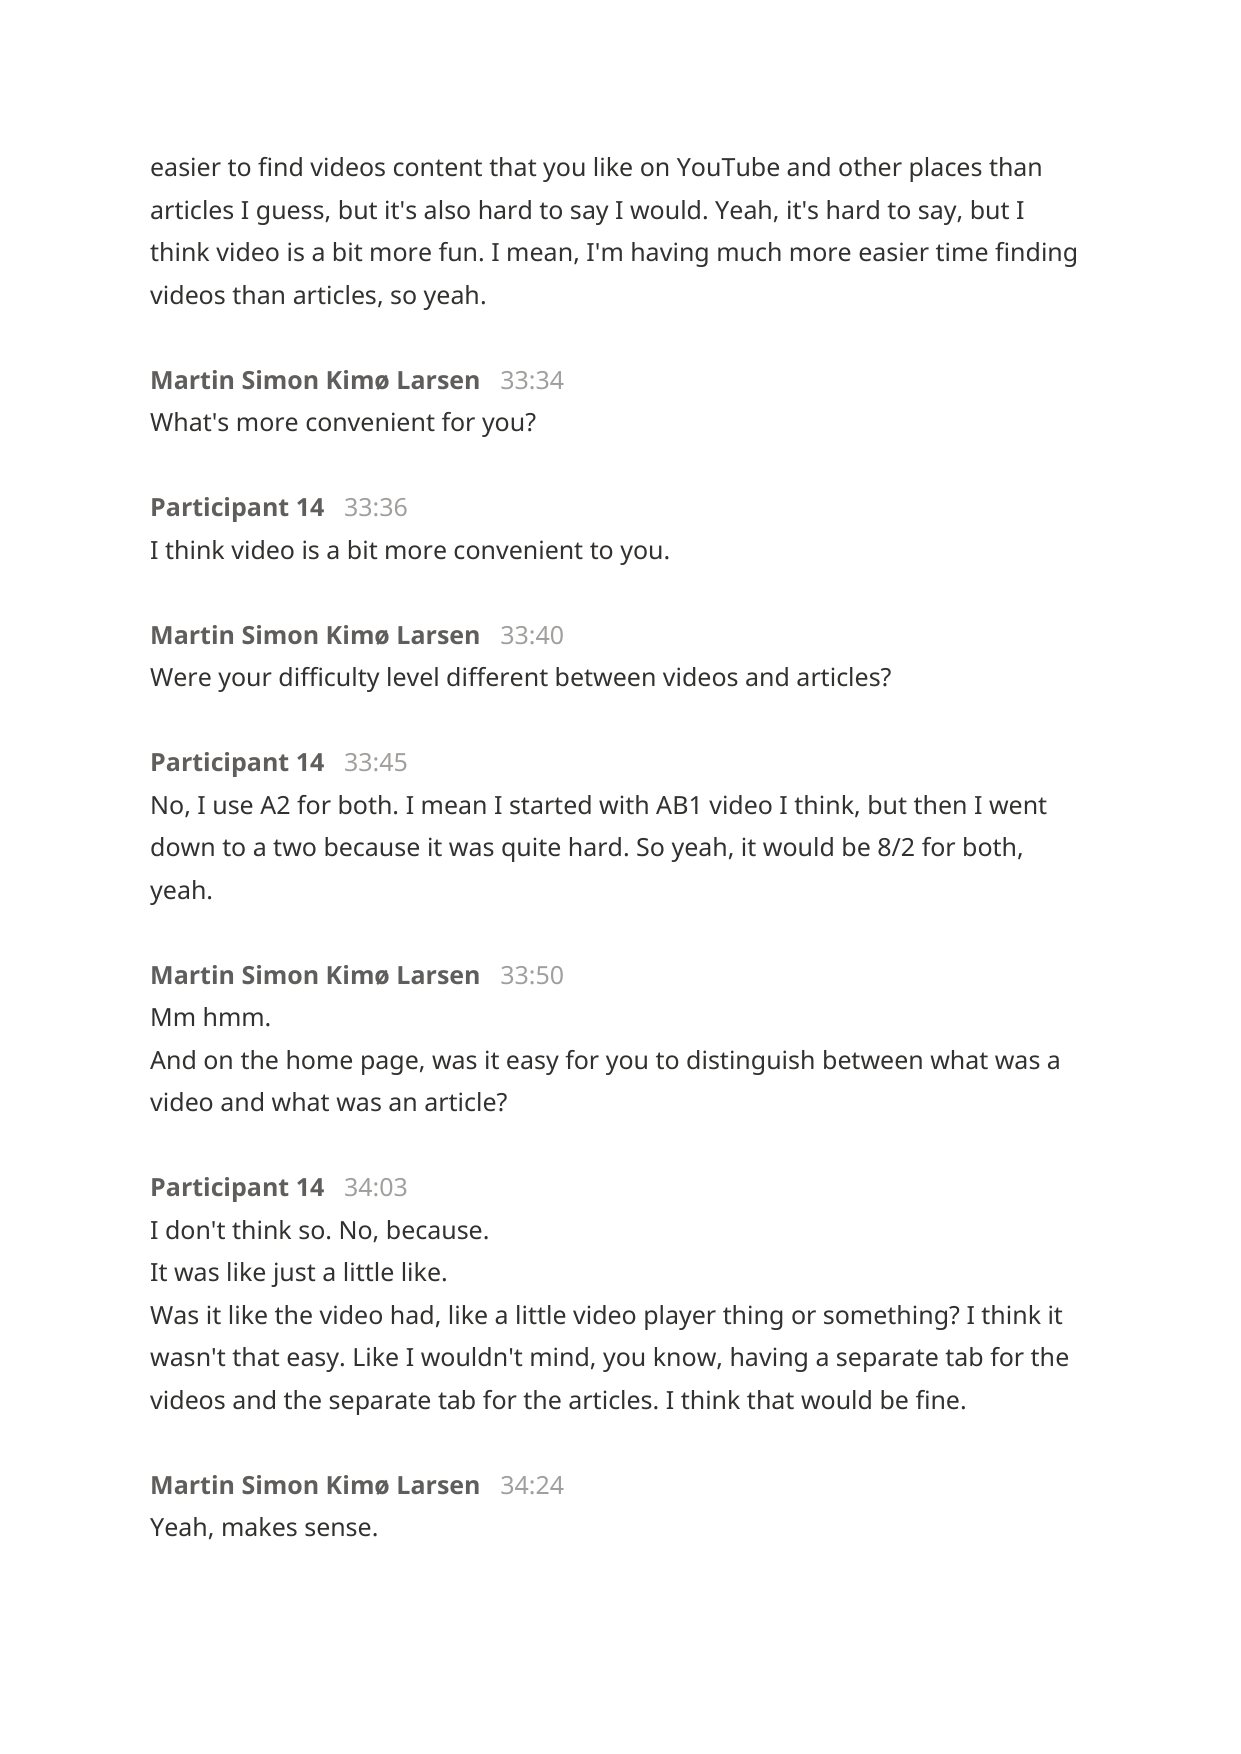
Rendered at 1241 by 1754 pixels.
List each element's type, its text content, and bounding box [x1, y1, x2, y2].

text Participant 14 34:03 I don't think so. No, because. It was like just a little like. Was it like the video had, like a little video player thing or something? I think it wasn't that easy. Like I wouldn't mind, you know, having a separate tab for the videos and the separate tab for the articles. I think that would be fine. [150, 1127, 1090, 1417]
text Participant 14 33:45 No, I use A2 for both. I mean I started with AB1 video I think, but then I went down to a two because it was quite hard. So yeah, it would be 8/2 for both, yeah. [150, 702, 1090, 907]
text Martin Simon Kimø Larsen 34:24 Yeah, makes sense. [150, 1425, 1090, 1544]
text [150, 150, 1090, 312]
text Martin Simon Kimø Larsen 33:34 What's more convenient for you? [150, 320, 1090, 439]
text Participant 14 33:36 I think video is a bit more convenient to you. [150, 447, 1090, 567]
text Martin Simon Kimø Larsen 33:40 Were your difficulty level different between videos and articles? [150, 575, 1090, 694]
text Martin Simon Kimø Larsen 33:50 Mm hmm. And on the home page, was it easy for you to distinguish between what was a video and what was an article? [150, 915, 1090, 1119]
